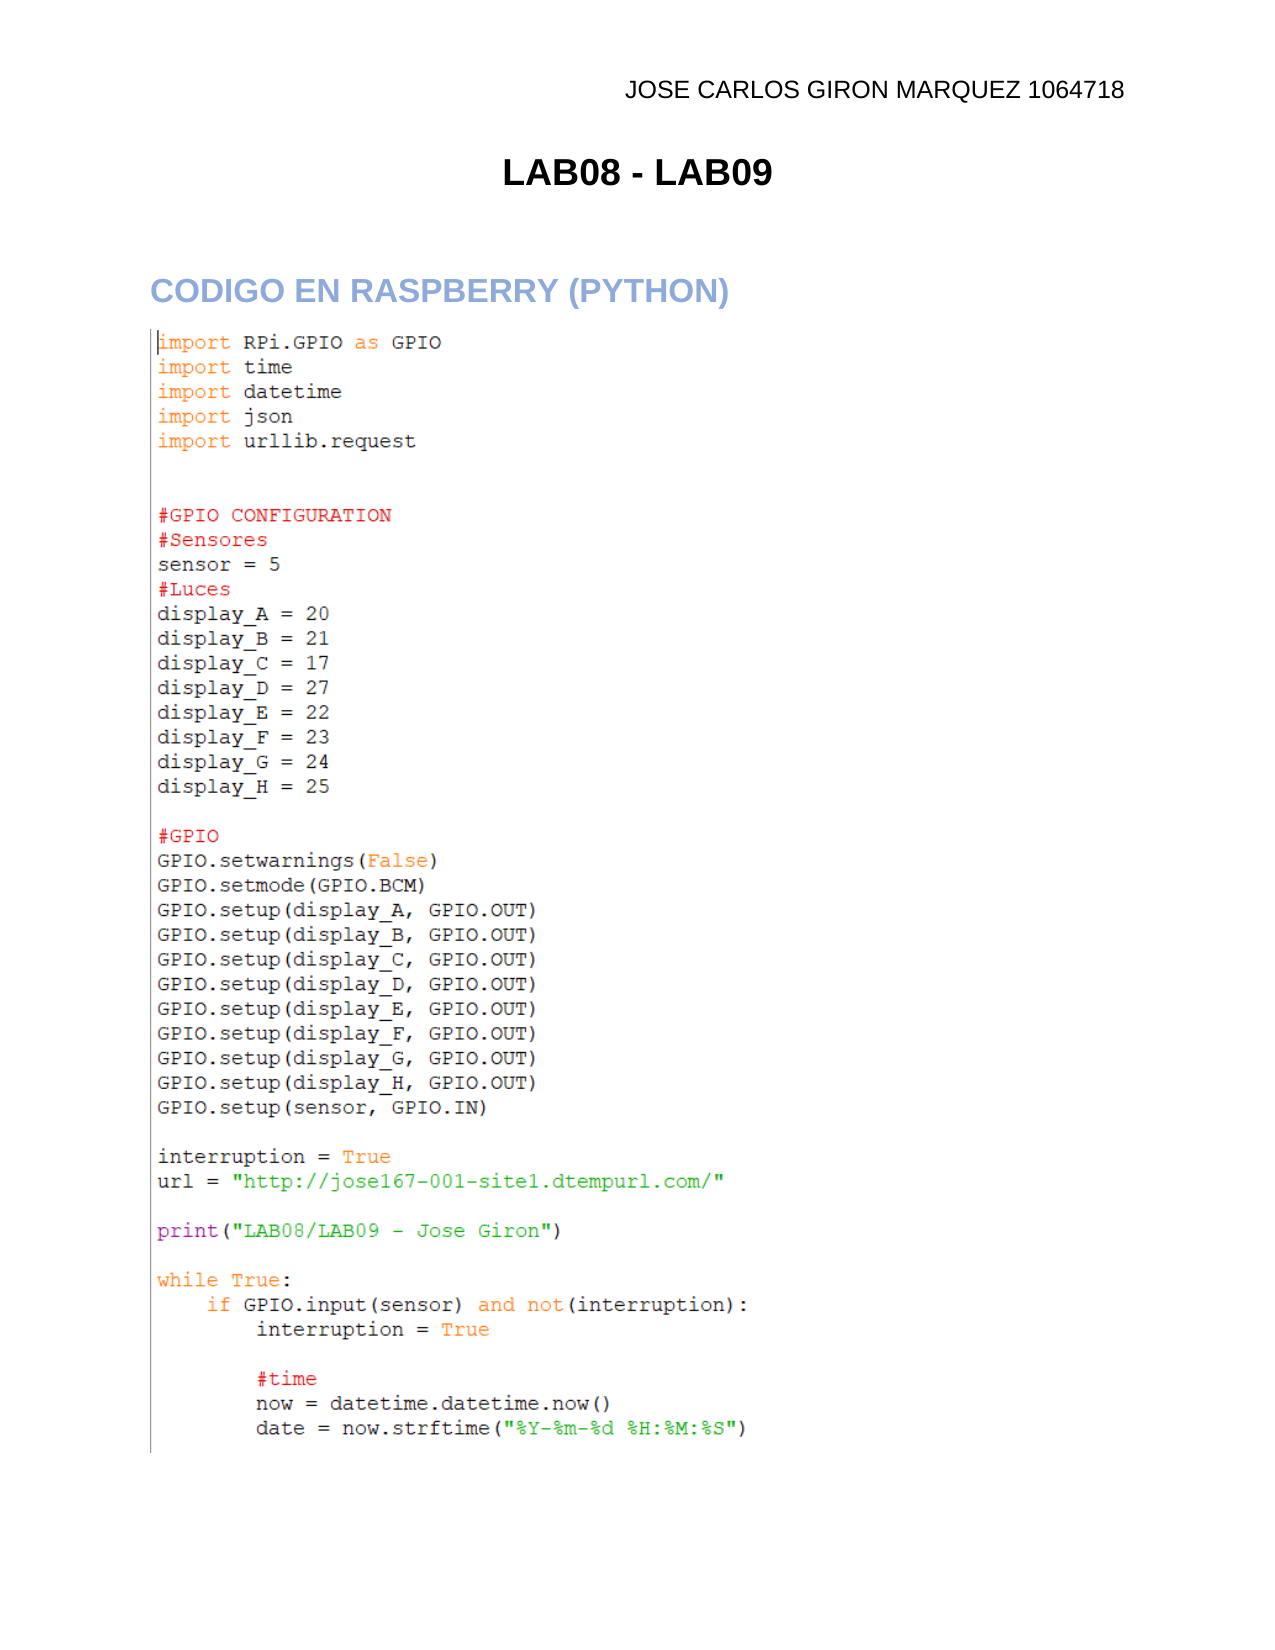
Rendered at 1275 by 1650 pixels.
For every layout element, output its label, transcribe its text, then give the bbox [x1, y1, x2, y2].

text CODIGO EN RASPBERRY (PYTHON) [150, 271, 1125, 310]
picture [150, 329, 1125, 1453]
text LAB08 - LAB09 [150, 150, 1125, 193]
